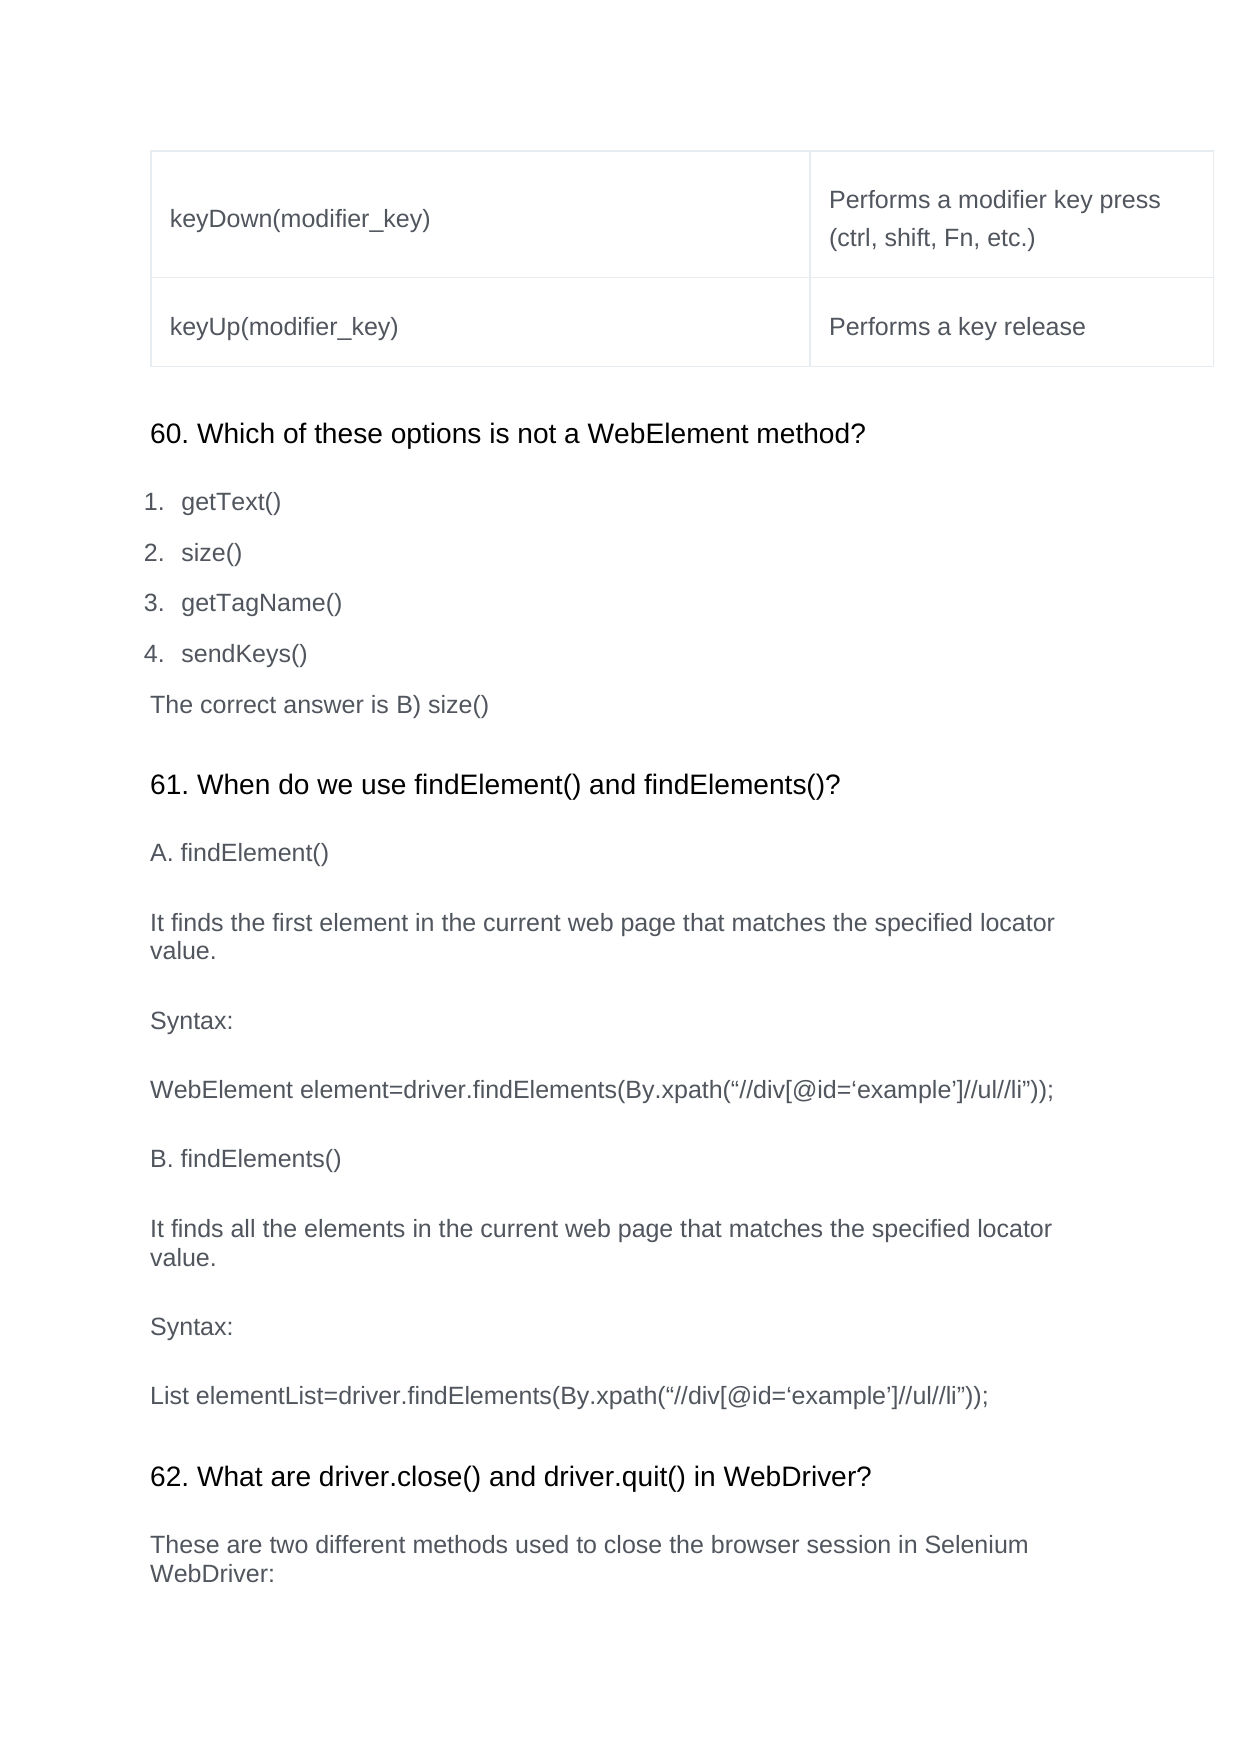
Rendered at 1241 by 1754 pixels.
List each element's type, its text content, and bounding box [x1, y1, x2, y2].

text Syntax: [150, 1312, 1090, 1341]
text B. findElements() [150, 1144, 1090, 1173]
text List elementList=driver.findElements(By.xpath(“//div[@id=‘example’]//ul//li”)); [150, 1381, 1090, 1410]
text 62. What are driver.close() and driver.quit() in WebDriver? [150, 1460, 1090, 1492]
text 61. When do we use findElement() and findElements()? [150, 768, 1090, 801]
text Syntax: [150, 1006, 1090, 1034]
list getTagName() [144, 588, 1090, 617]
text These are two different methods used to close the browser session in Selenium WebDriver: [150, 1530, 1090, 1587]
list sendKeys() [144, 639, 1090, 668]
table_cell Performs a key release [811, 278, 1213, 366]
list getText() [144, 487, 1090, 516]
text A. findElement() [150, 838, 1090, 867]
text It finds the first element in the current web page that matches the specified locator value. [150, 908, 1090, 965]
table_cell keyDown(modifier_key) [152, 152, 809, 277]
table_cell Performs a modifier key press (ctrl, shift, Fn, etc.) [811, 152, 1213, 277]
text The correct answer is B) size() [150, 689, 1090, 718]
text It finds all the elements in the current web page that matches the specified locator value. [150, 1214, 1090, 1271]
text WebElement element=driver.findElements(By.xpath(“//div[@id=‘example’]//ul//li”)); [150, 1075, 1090, 1104]
list size() [144, 538, 1090, 566]
table_cell keyUp(modifier_key) [152, 278, 809, 366]
text 60. Which of these options is not a WebElement method? [150, 417, 1090, 449]
